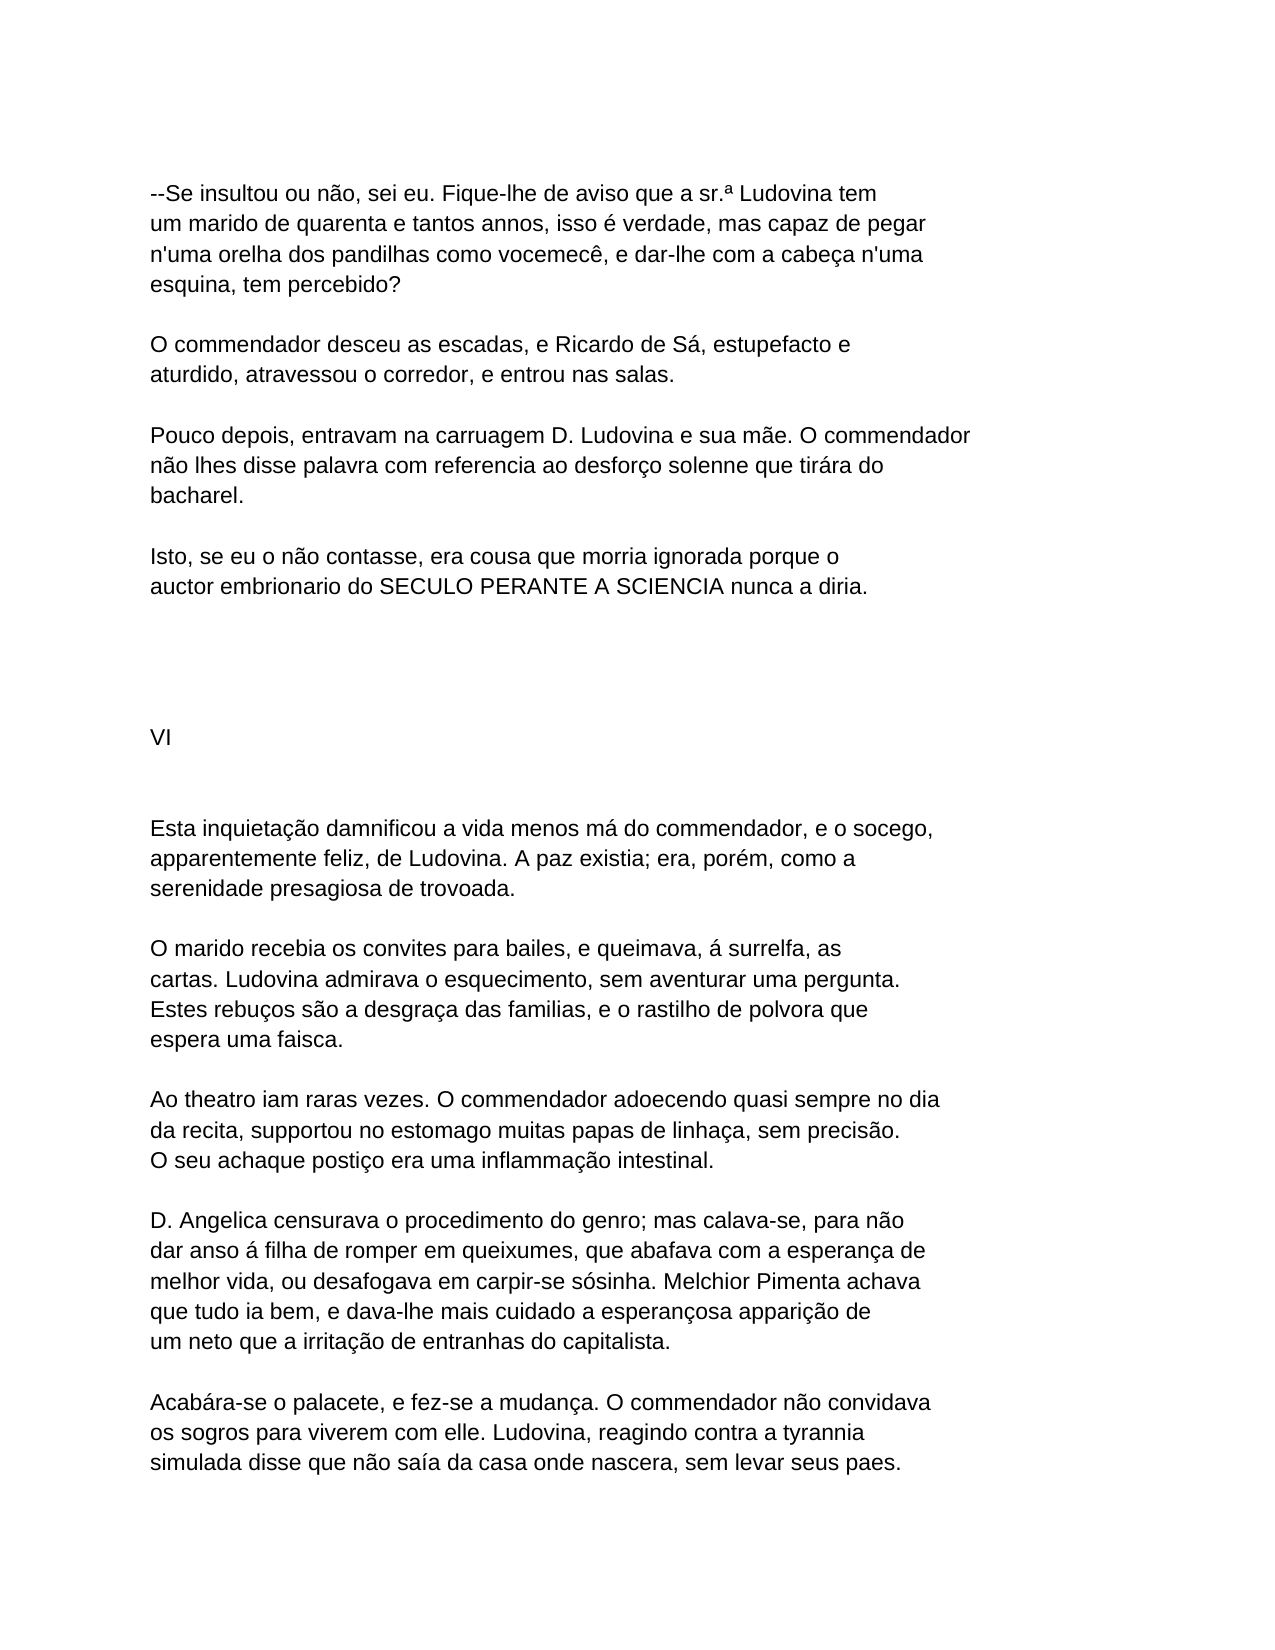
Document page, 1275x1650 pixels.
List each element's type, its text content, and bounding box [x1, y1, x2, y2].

text espera uma faisca. [150, 1026, 1125, 1052]
text Estes rebuços são a desgraça das familias, e o rastilho de polvora que [150, 996, 1125, 1022]
text Pouco depois, entravam na carruagem D. Ludovina e sua mãe. O commendador [150, 422, 1125, 448]
text bacharel. [150, 482, 1125, 509]
text Ao theatro iam raras vezes. O commendador adoecendo quasi sempre no dia [150, 1086, 1125, 1113]
text Acabára-se o palacete, e fez-se a mudança. O commendador não convidava [150, 1388, 1125, 1415]
text esquina, tem percebido? [150, 271, 1125, 297]
text Isto, se eu o não contasse, era cousa que morria ignorada porque o [150, 543, 1125, 569]
text O commendador desceu as escadas, e Ricardo de Sá, estupefacto e [150, 331, 1125, 358]
text os sogros para viverem com elle. Ludovina, reagindo contra a tyrannia [150, 1419, 1125, 1445]
text apparentemente feliz, de Ludovina. A paz existia; era, porém, como a [150, 845, 1125, 871]
text n'uma orelha dos pandilhas como vocemecê, e dar-lhe com a cabeça n'uma [150, 241, 1125, 267]
text melhor vida, ou desafogava em carpir-se sósinha. Melchior Pimenta achava [150, 1268, 1125, 1294]
text VI [150, 724, 1125, 750]
text simulada disse que não saía da casa onde nascera, sem levar seus paes. [150, 1449, 1125, 1475]
text --Se insultou ou não, sei eu. Fique-lhe de aviso que a sr.ª Ludovina tem [150, 180, 1125, 207]
text D. Angelica censurava o procedimento do genro; mas calava-se, para não [150, 1207, 1125, 1234]
text Esta inquietação damnificou a vida menos má do commendador, e o socego, [150, 814, 1125, 841]
text um marido de quarenta e tantos annos, isso é verdade, mas capaz de pegar [150, 210, 1125, 237]
text não lhes disse palavra com referencia ao desforço solenne que tirára do [150, 452, 1125, 478]
text O seu achaque postiço era uma inflammação intestinal. [150, 1147, 1125, 1173]
text cartas. Ludovina admirava o esquecimento, sem aventurar uma pergunta. [150, 966, 1125, 992]
text auctor embrionario do SECULO PERANTE A SCIENCIA nunca a diria. [150, 573, 1125, 599]
text que tudo ia bem, e dava-lhe mais cuidado a esperançosa apparição de [150, 1298, 1125, 1324]
text dar anso á filha de romper em queixumes, que abafava com a esperança de [150, 1237, 1125, 1264]
text aturdido, atravessou o corredor, e entrou nas salas. [150, 361, 1125, 388]
text serenidade presagiosa de trovoada. [150, 875, 1125, 901]
text um neto que a irritação de entranhas do capitalista. [150, 1328, 1125, 1354]
text da recita, supportou no estomago muitas papas de linhaça, sem precisão. [150, 1117, 1125, 1143]
text O marido recebia os convites para bailes, e queimava, á surrelfa, as [150, 935, 1125, 962]
